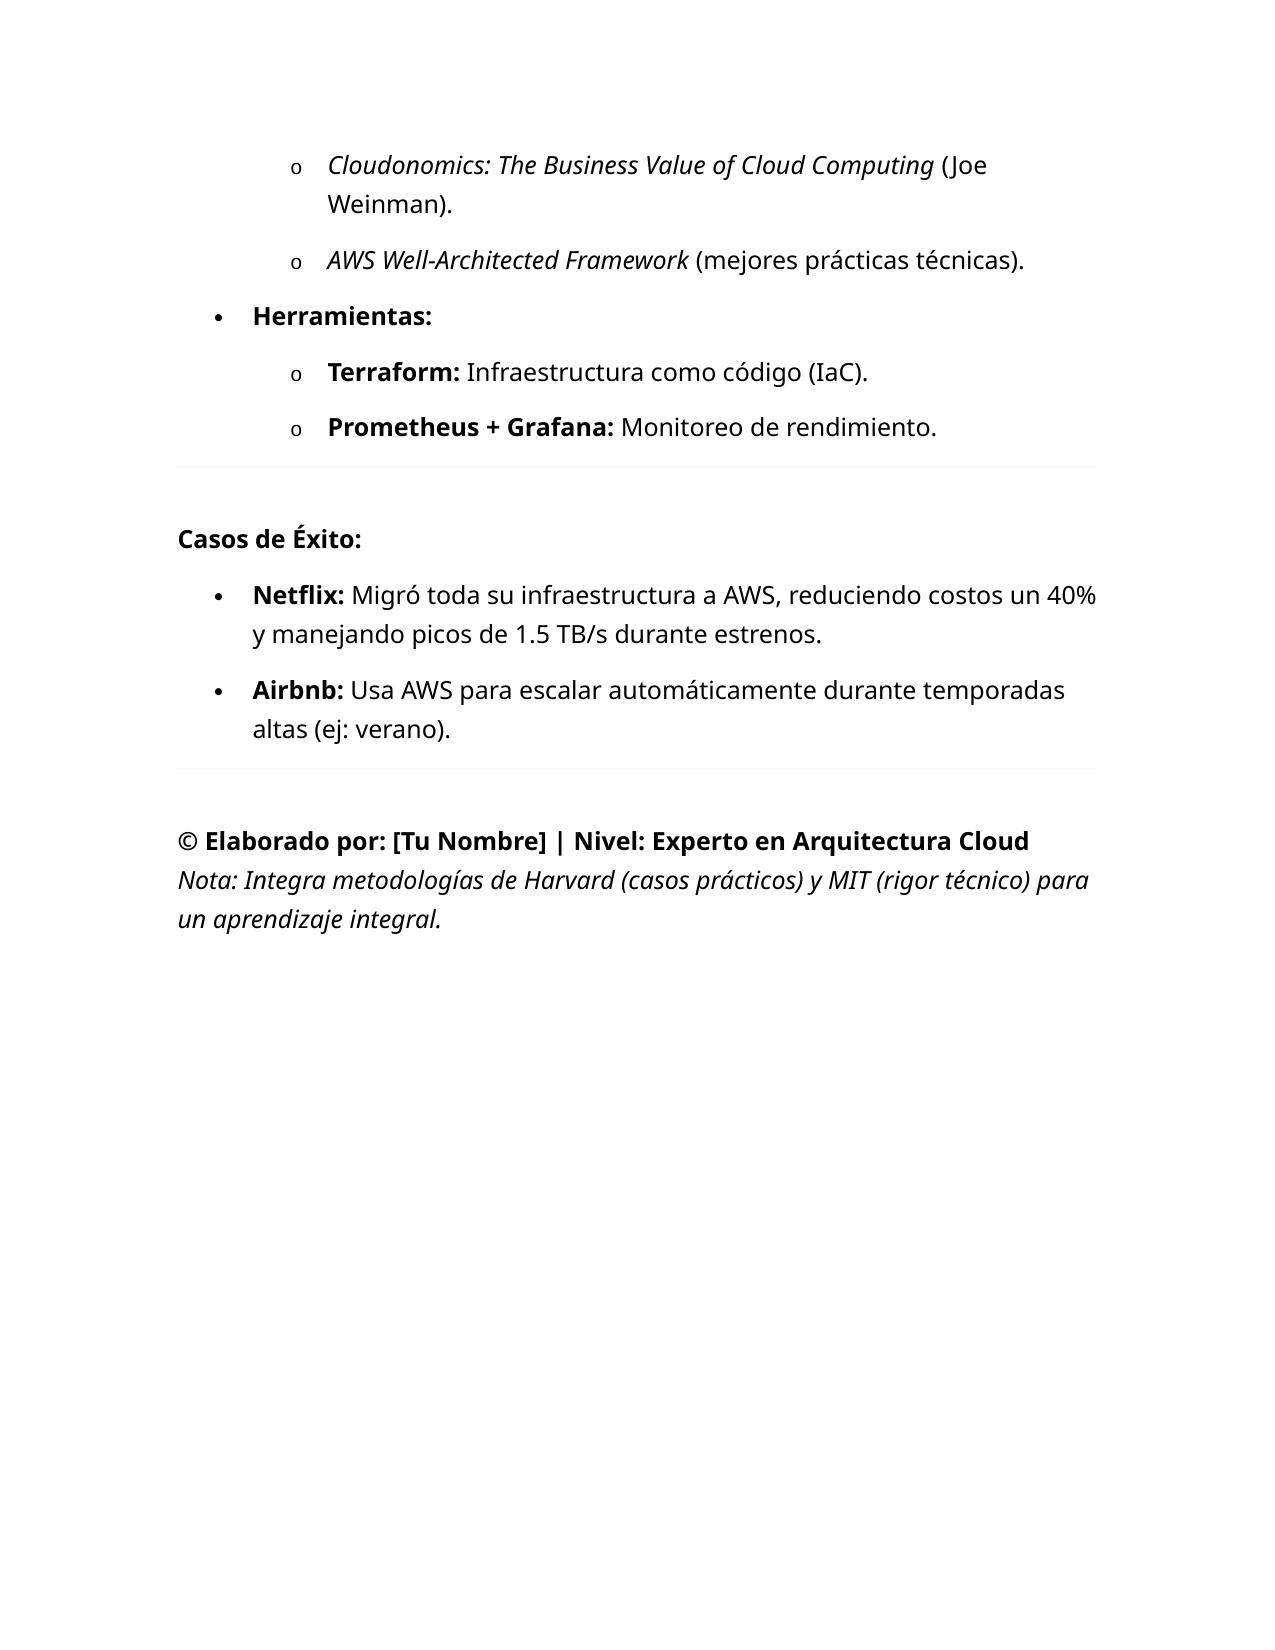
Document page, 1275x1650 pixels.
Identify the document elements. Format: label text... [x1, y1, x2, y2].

list Cloudonomics: The Business Value of Cloud Computing (Joe Weinman). [290, 148, 1098, 221]
list Herramientas: [215, 298, 1098, 332]
list AWS Well-Architected Framework (mejores prácticas técnicas). [290, 243, 1098, 277]
list Prometheus + Grafana: Monitoreo de rendimiento. [290, 410, 1098, 444]
list Airbnb: Usa AWS para escalar automáticamente durante temporadas altas (ej: verano). [215, 673, 1098, 746]
text © Elaborado por: [Tu Nombre] | Nivel: Experto en Arquitectura Cloud Nota: Integra metodologías de Harvard (casos prácticos) y MIT (rigor técnico) para un aprendizaje integral. [177, 823, 1098, 936]
list Terraform: Infraestructura como código (IaC). [290, 354, 1098, 388]
list Netflix: Migró toda su infraestructura a AWS, reduciendo costos un 40% y manejando picos de 1.5 TB/s durante estrenos. [215, 578, 1098, 651]
text Casos de Éxito: [177, 522, 1098, 556]
